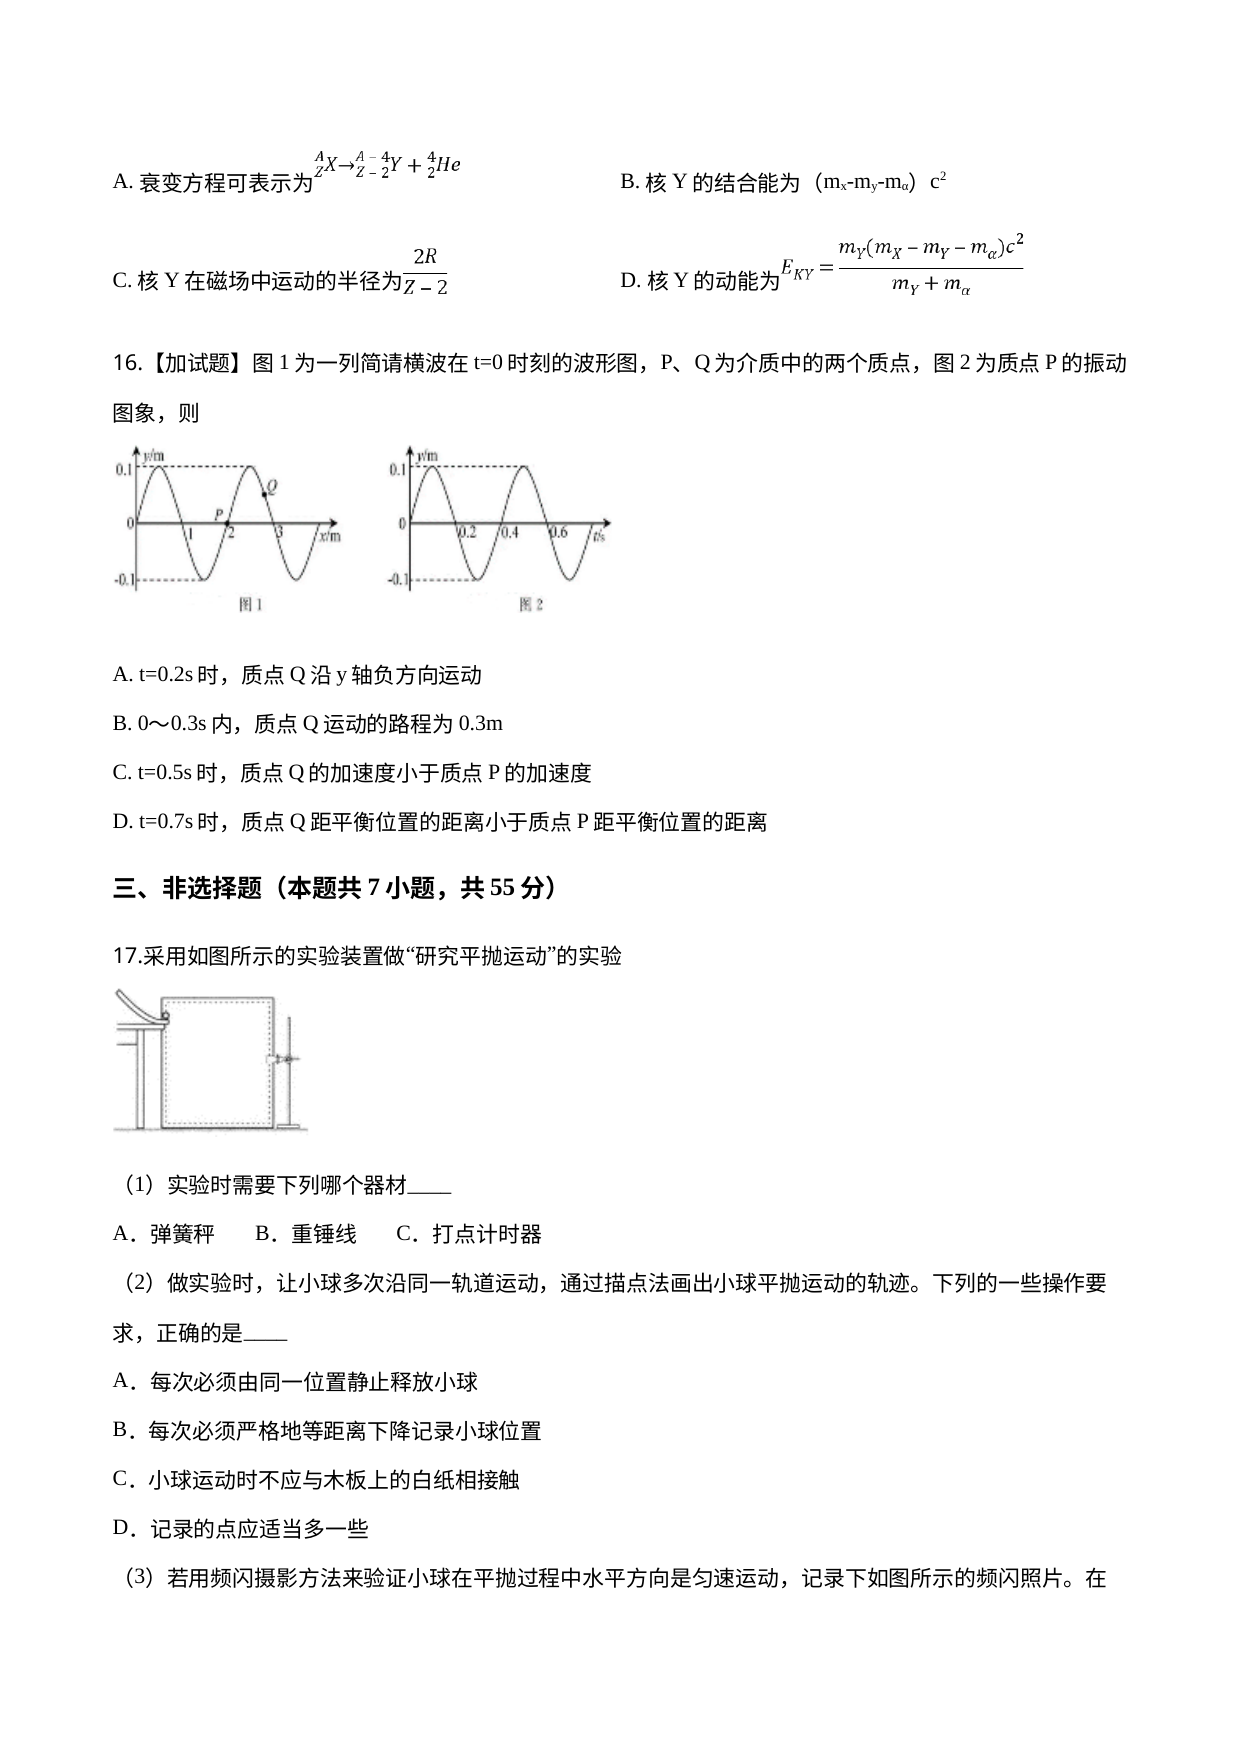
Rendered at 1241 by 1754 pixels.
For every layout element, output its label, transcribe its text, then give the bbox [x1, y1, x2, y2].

text （1）实验时需要下列哪个器材____ [112, 1167, 1128, 1201]
text 16.【加试题】图1为一列简请横波在t=0时刻的波形图，P、Q为介质中的两个质点，图2为质点P的振动图象，则 [112, 346, 1128, 428]
text B．每次必须严格地等距离下降记录小球位置 [112, 1413, 1128, 1446]
picture [780, 230, 1024, 300]
text A．每次必须由同一位置静止释放小球 [112, 1364, 1128, 1397]
text 17.采用如图所示的实验装置做“研究平抛运动”的实验 [112, 938, 1128, 971]
text D．记录的点应适当多一些 [112, 1511, 1128, 1544]
text A．弹簧秤 B．重锤线 C．打点计时器 [112, 1216, 1128, 1249]
picture [112, 987, 313, 1137]
text A. t=0.2s时，质点Q沿y轴负方向运动 [112, 658, 1128, 691]
picture [112, 444, 613, 613]
text C．小球运动时不应与木板上的白纸相接触 [112, 1462, 1128, 1495]
text A. 衰变方程可表示为 B. 核Y的结合能为（mx-my-mα）c2 [112, 148, 1128, 214]
text C. t=0.5s时，质点Q的加速度小于质点P的加速度 [112, 756, 1128, 789]
text C. 核Y在磁场中运动的半径为 D. 核Y的动能为 [112, 230, 1128, 330]
picture [314, 148, 460, 182]
text （2）做实验时，让小球多次沿同一轨道运动，通过描点法画出小球平抛运动的轨迹。下列的一些操作要求，正确的是____ [112, 1265, 1128, 1348]
text 三、非选择题（本题共7小题，共55分） [112, 854, 1128, 920]
text D. t=0.7s时，质点Q距平衡位置的距离小于质点P距平衡位置的距离 [112, 805, 1128, 838]
text B. 0～0.3s内，质点Q运动的路程为0.3m [112, 707, 1128, 740]
picture [403, 246, 448, 300]
text （3）若用频闪摄影方法来验证小球在平抛过程中水平方向是匀速运动，记录下如图所示的频闪照片。在测得x1，x2，x3，x4后，需要验证的关系是________________。已知频闪周期为T，用下列计算式求得的水平速度，误差较小的是____ [112, 1560, 1128, 1593]
